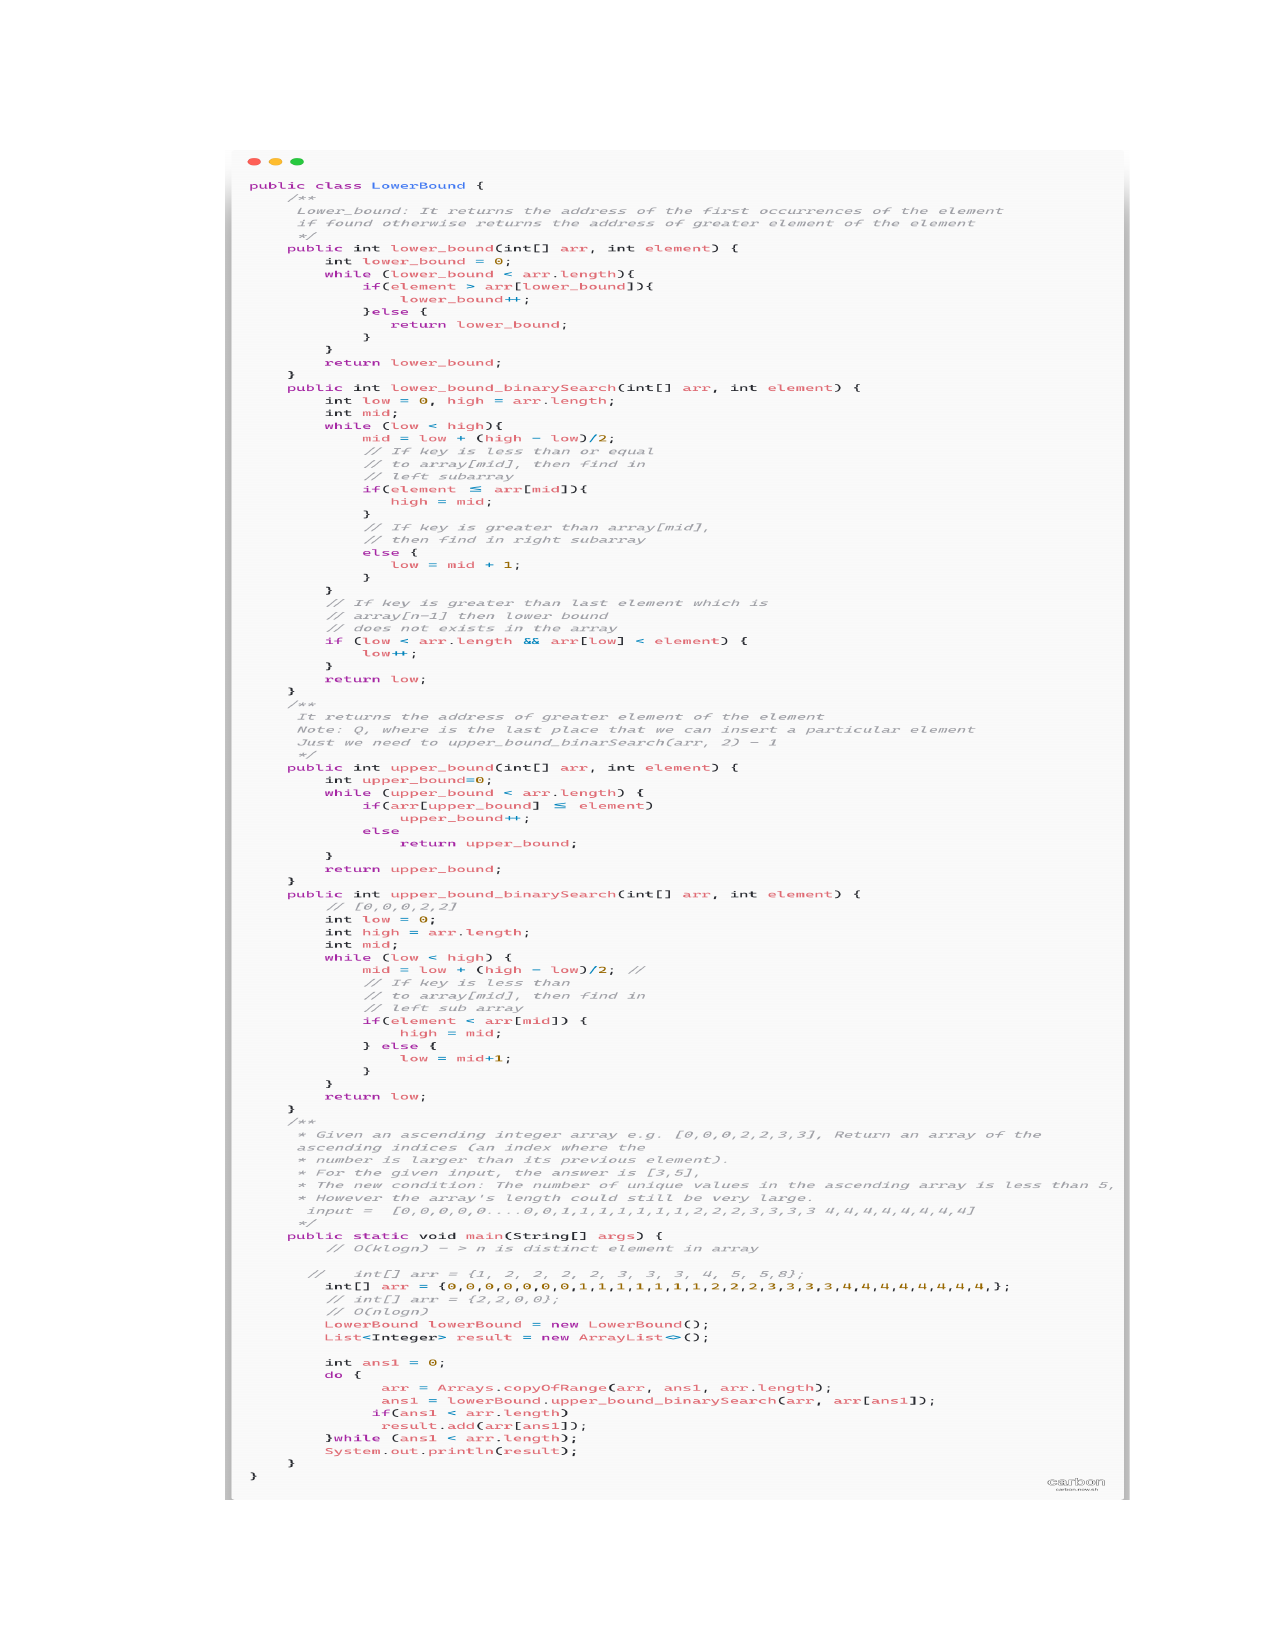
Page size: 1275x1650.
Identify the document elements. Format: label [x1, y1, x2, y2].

picture [225, 150, 1130, 1500]
